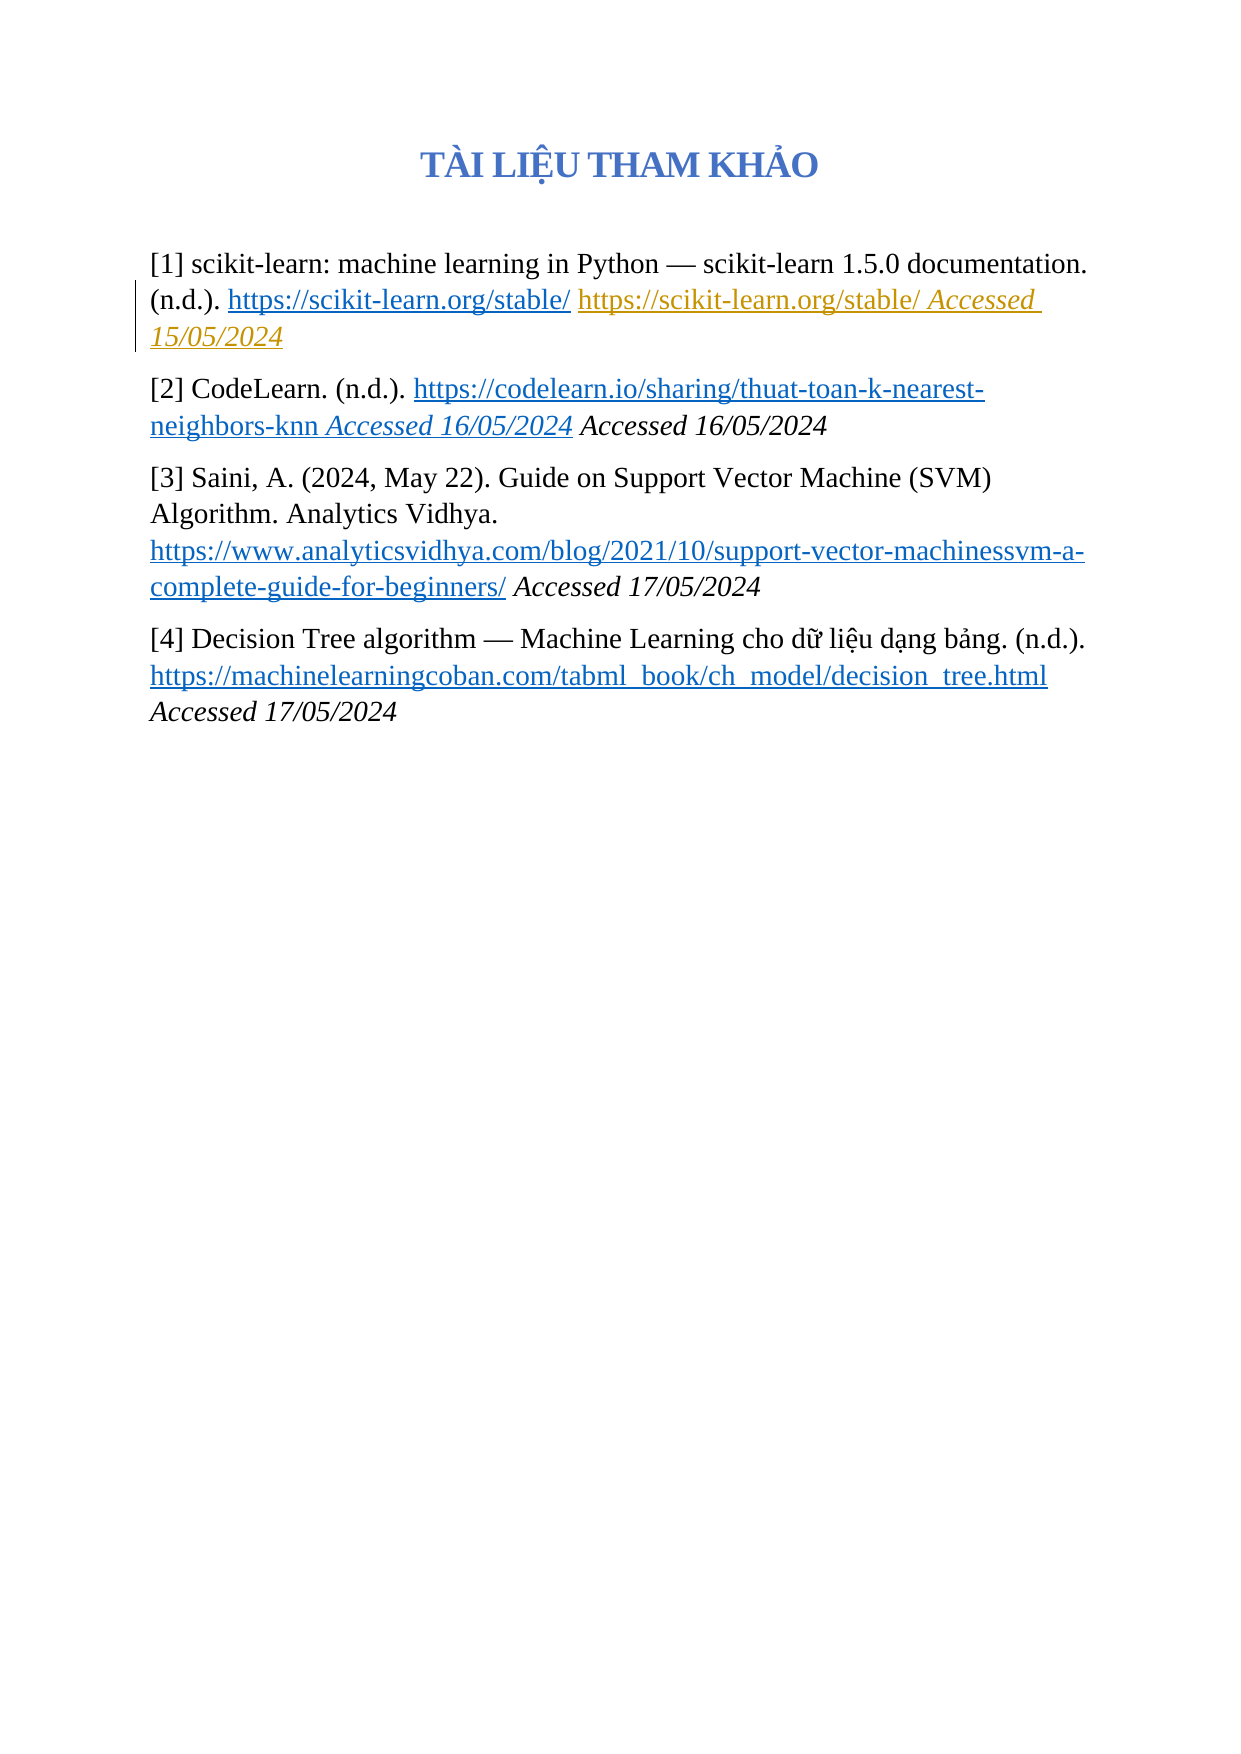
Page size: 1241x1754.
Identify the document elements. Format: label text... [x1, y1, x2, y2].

text [3] Saini, A. (2024, May 22). Guide on Support Vector Machine (SVM) Algorithm. Analytics Vidhya. https://www.analyticsvidhya.com/blog/2021/10/support-vector-machinessvm-a-complete-guide-for-beginners/ Accessed 17/05/2024 [150, 460, 1090, 602]
text [4] Decision Tree algorithm — Machine Learning cho dữ liệu dạng bảng. (n.d.). https://machinelearningcoban.com/tabml_book/ch_model/decision_tree.html Accessed 17/05/2024 [150, 622, 1090, 727]
title TÀI LIỆU THAM KHẢO [150, 142, 1090, 185]
text [2] CodeLearn. (n.d.). https://codelearn.io/sharing/thuat-toan-k-nearest-neighbors-knn Accessed 16/05/2024 Accessed 16/05/2024 [150, 371, 1090, 441]
text [1] scikit-learn: machine learning in Python — scikit-learn 1.5.0 documentation. (n.d.). https://scikit-learn.org/stable/ [150, 246, 1090, 352]
